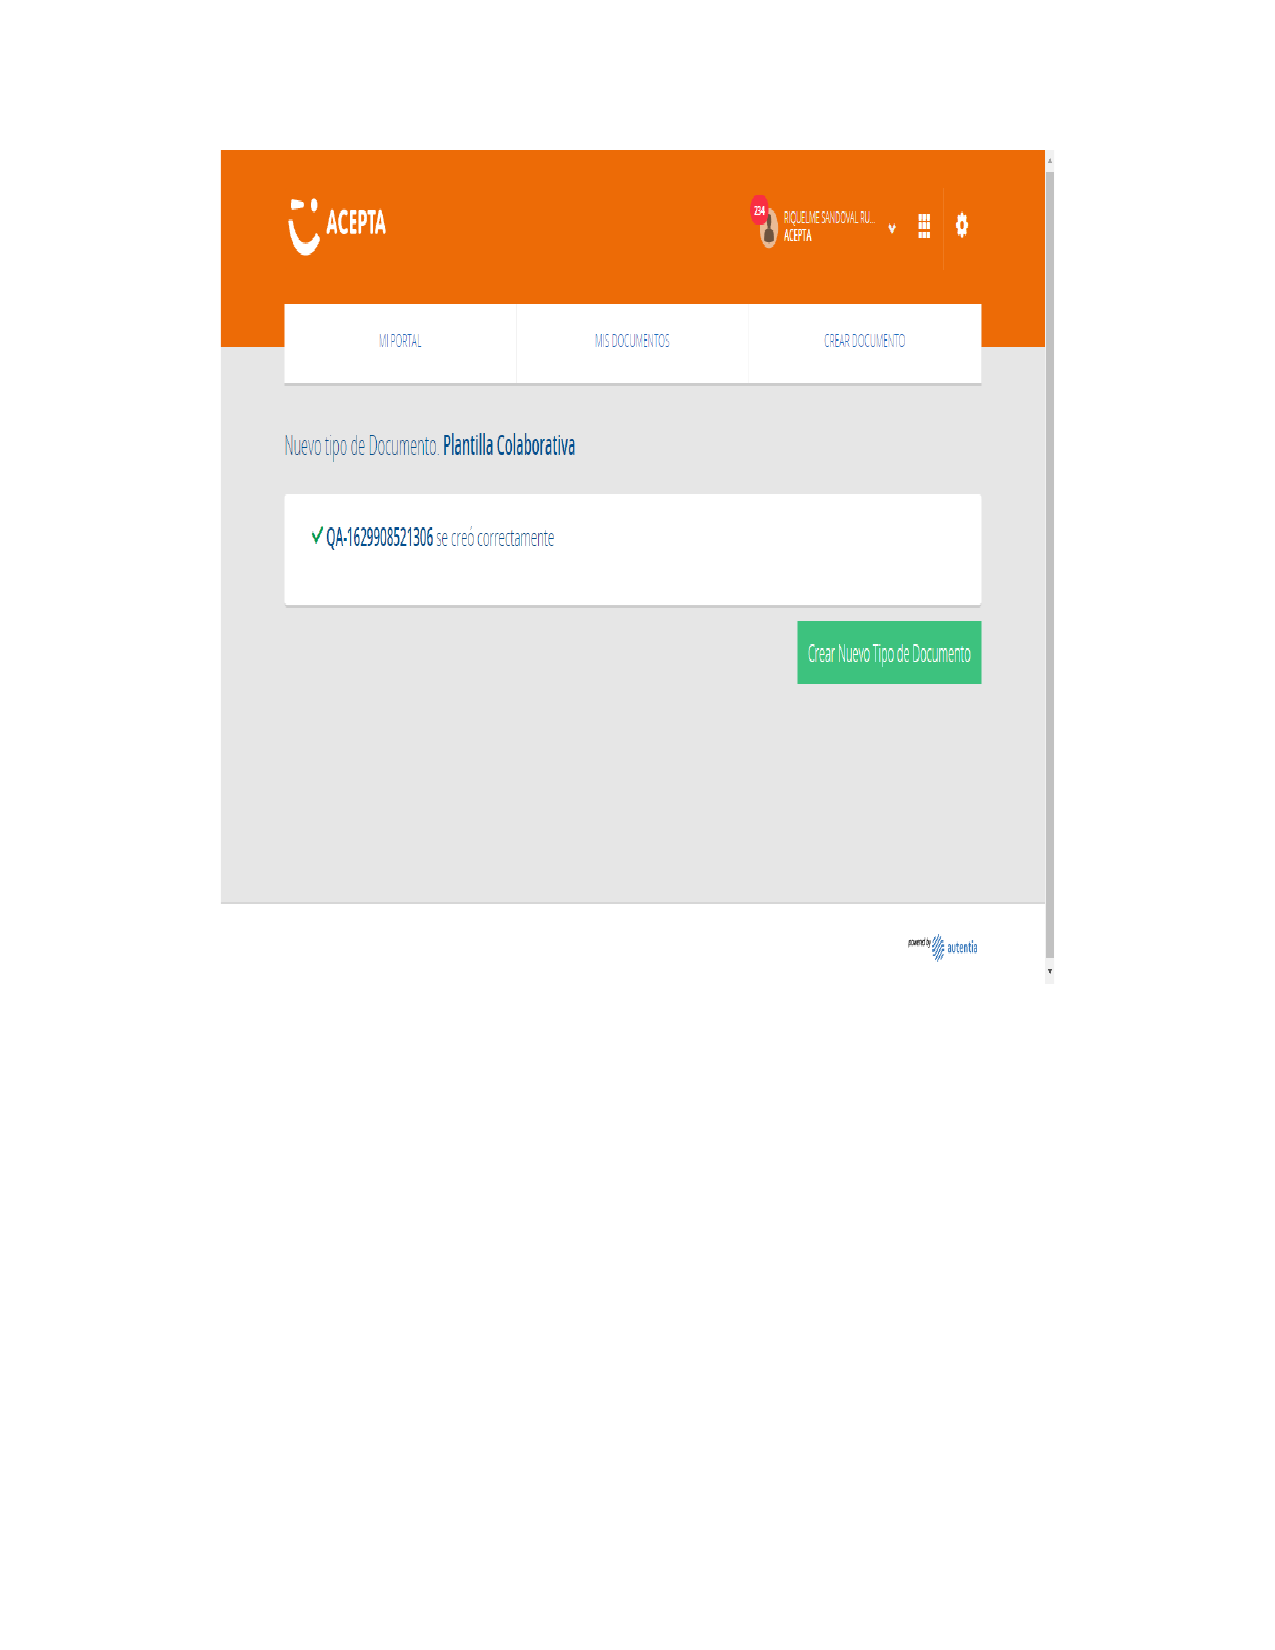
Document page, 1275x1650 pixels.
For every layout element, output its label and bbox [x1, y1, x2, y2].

picture [220, 184, 1055, 1018]
